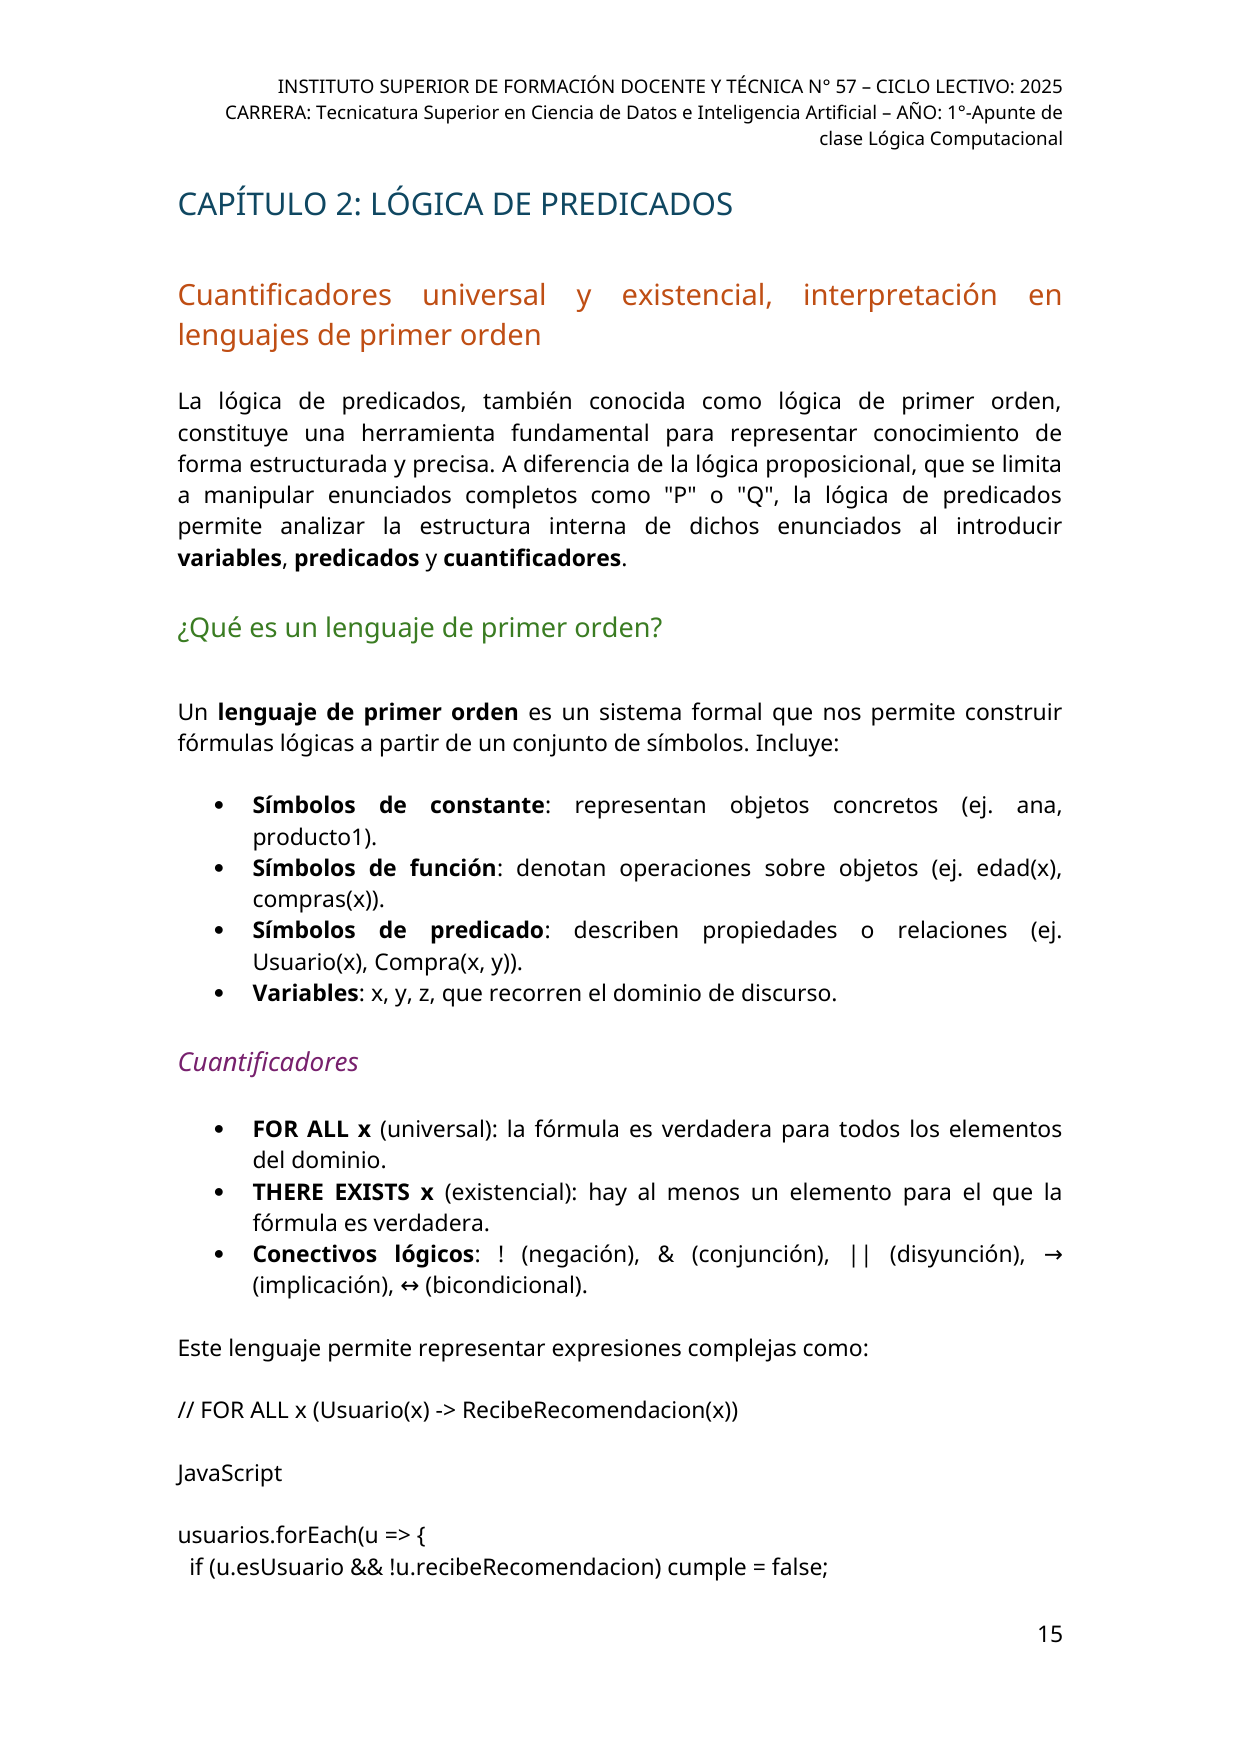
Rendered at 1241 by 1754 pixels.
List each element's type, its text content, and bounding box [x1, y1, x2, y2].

list THERE EXISTS x (existencial): hay al menos un elemento para el que la fórmula es verdadera. [215, 1175, 1063, 1238]
text JavaScript [177, 1457, 1063, 1488]
text La lógica de predicados, también conocida como lógica de primer orden, constituye una herramienta fundamental para representar conocimiento de forma estructurada y precisa. A diferencia de la lógica proposicional, que se limita a manipular enunciados completos como "P" o "Q", la lógica de predicados permite analizar la estructura interna de dichos enunciados al introducir variables, predicados y cuantificadores. [177, 385, 1063, 573]
text if (u.esUsuario && !u.recibeRecomendacion) cumple = false; [177, 1550, 1063, 1582]
list FOR ALL x (universal): la fórmula es verdadera para todos los elementos del dominio. [215, 1113, 1063, 1175]
list Conectivos lógicos: ! (negación), & (conjunción), || (disyunción), → (implicación), ↔ (bicondicional). [215, 1238, 1063, 1300]
subtitle CAPÍTULO 2: LÓGICA DE PREDICADOS [177, 182, 1063, 224]
subtitle Cuantificadores universal y existencial, interpretación en lenguajes de primer orden [177, 274, 1063, 354]
text usuarios.forEach(u => { [177, 1519, 1063, 1550]
text Un lenguaje de primer orden es un sistema formal que nos permite construir fórmulas lógicas a partir de un conjunto de símbolos. Incluye: [177, 695, 1063, 758]
list Símbolos de constante: representan objetos concretos (ej. ana, producto1). [215, 789, 1063, 852]
list Símbolos de predicado: describen propiedades o relaciones (ej. Usuario(x), Compra(x, y)). [215, 914, 1063, 977]
list Variables: x, y, z, que recorren el dominio de discurso. [215, 977, 1063, 1008]
text // FOR ALL x (Usuario(x) -> RecibeRecomendacion(x)) [177, 1394, 1063, 1425]
text Este lenguaje permite representar expresiones complejas como: [177, 1332, 1063, 1363]
subtitle Cuantificadores [177, 1043, 1063, 1079]
list Símbolos de función: denotan operaciones sobre objetos (ej. edad(x), compras(x)). [215, 852, 1063, 914]
subtitle ¿Qué es un lenguaje de primer orden? [177, 608, 1063, 645]
